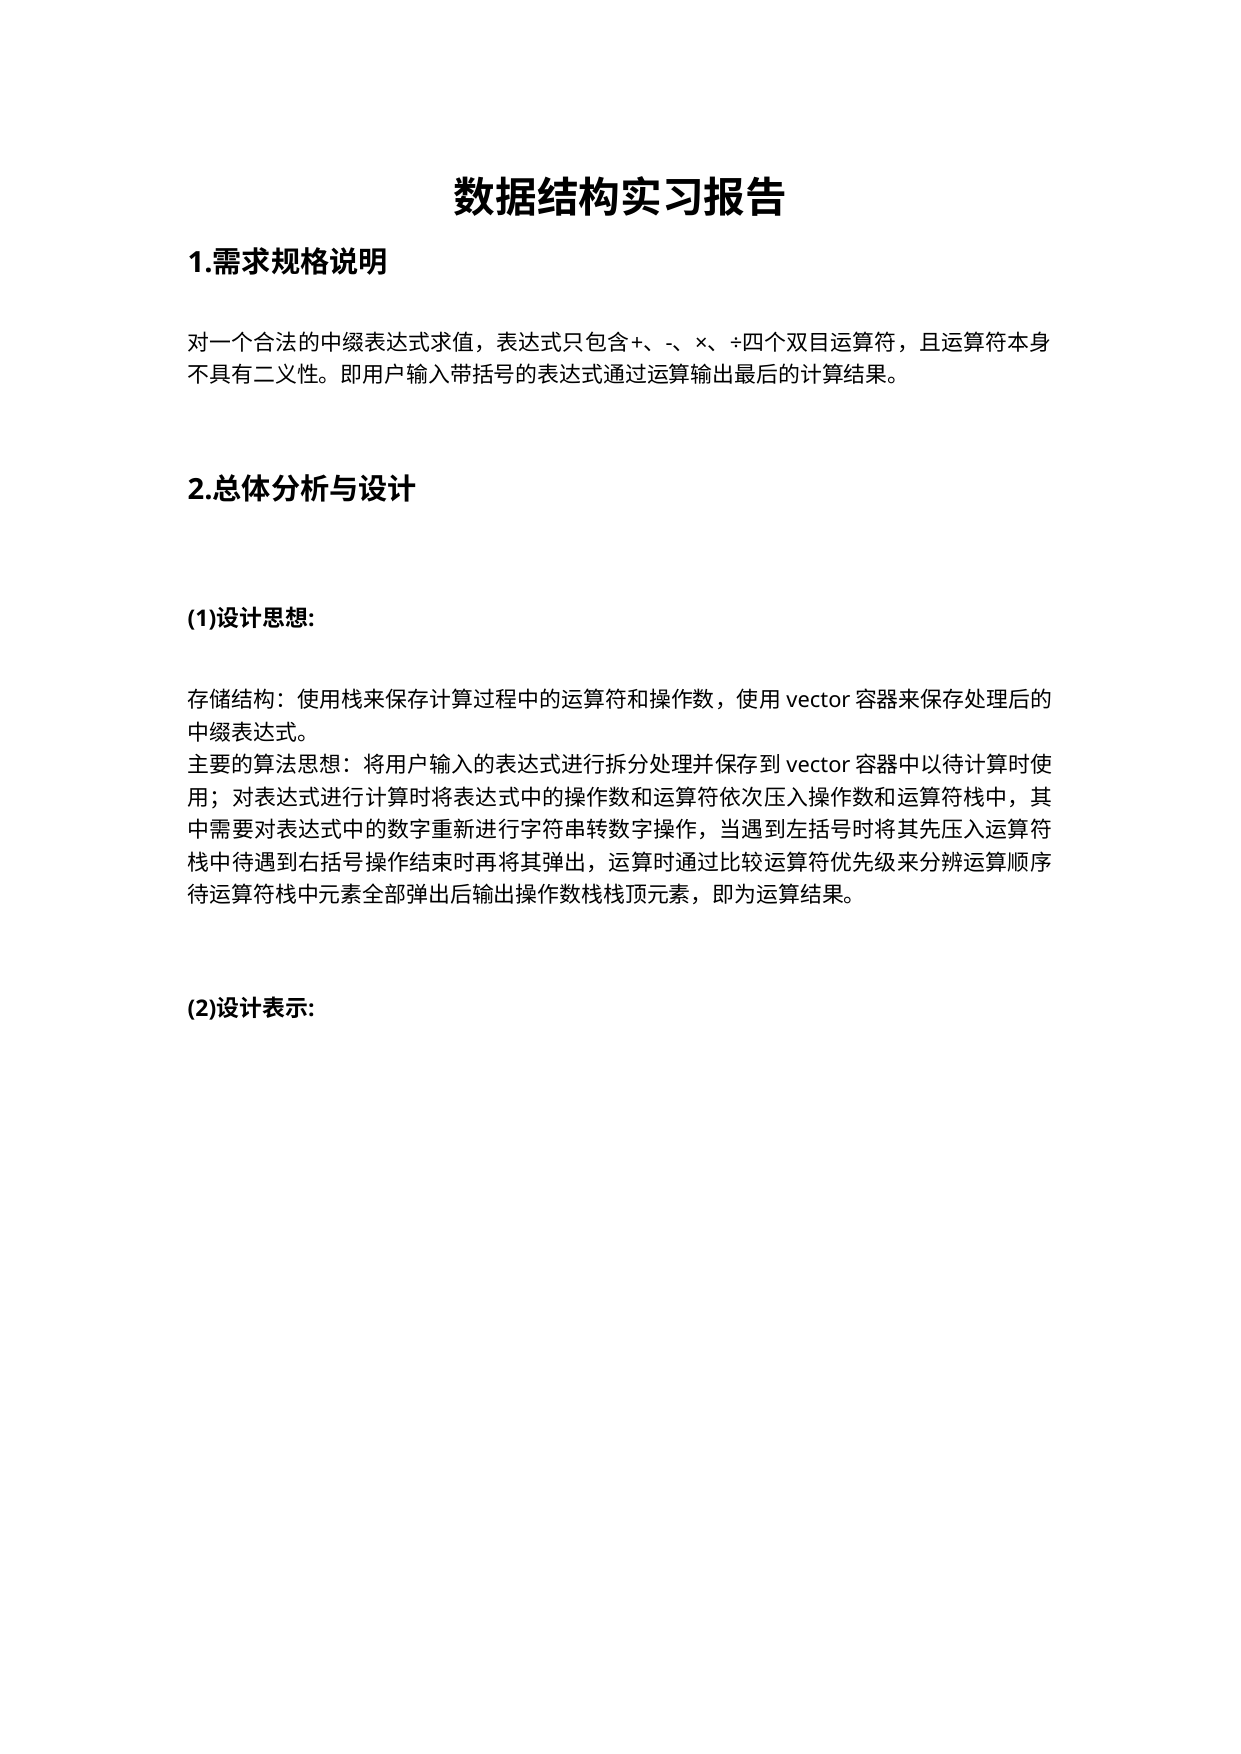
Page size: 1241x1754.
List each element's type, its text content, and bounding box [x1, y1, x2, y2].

text 主要的算法思想：将用户输入的表达式进行拆分处理并保存到vector容器中以待计算时使用；对表达式进行计算时将表达式中的操作数和运算符依次压入操作数和运算符栈中，其中需要对表达式中的数字重新进行字符串转数字操作，当遇到左括号时将其先压入运算符栈中待遇到右括号操作结束时再将其弹出，运算时通过比较运算符优先级来分辨运算顺序，待运算符栈中元素全部弹出后输出操作数栈栈顶元素，即为运算结果。 (2)设计表示: [187, 747, 1053, 1072]
text 存储结构：使用栈来保存计算过程中的运算符和操作数，使用vector容器来保存处理后的中缀表达式。 [187, 682, 1053, 747]
text 1.需求规格说明 [187, 227, 1053, 324]
text 对一个合法的中缀表达式求值，表达式只包含+、-、×、÷四个双目运算符，且运算符本身不具有二义性。即用户输入带括号的表达式通过运算输出最后的计算结果。 2.总体分析与设计 (1)设计思想: [187, 324, 1053, 682]
text 数据结构实习报告 [187, 162, 1053, 227]
